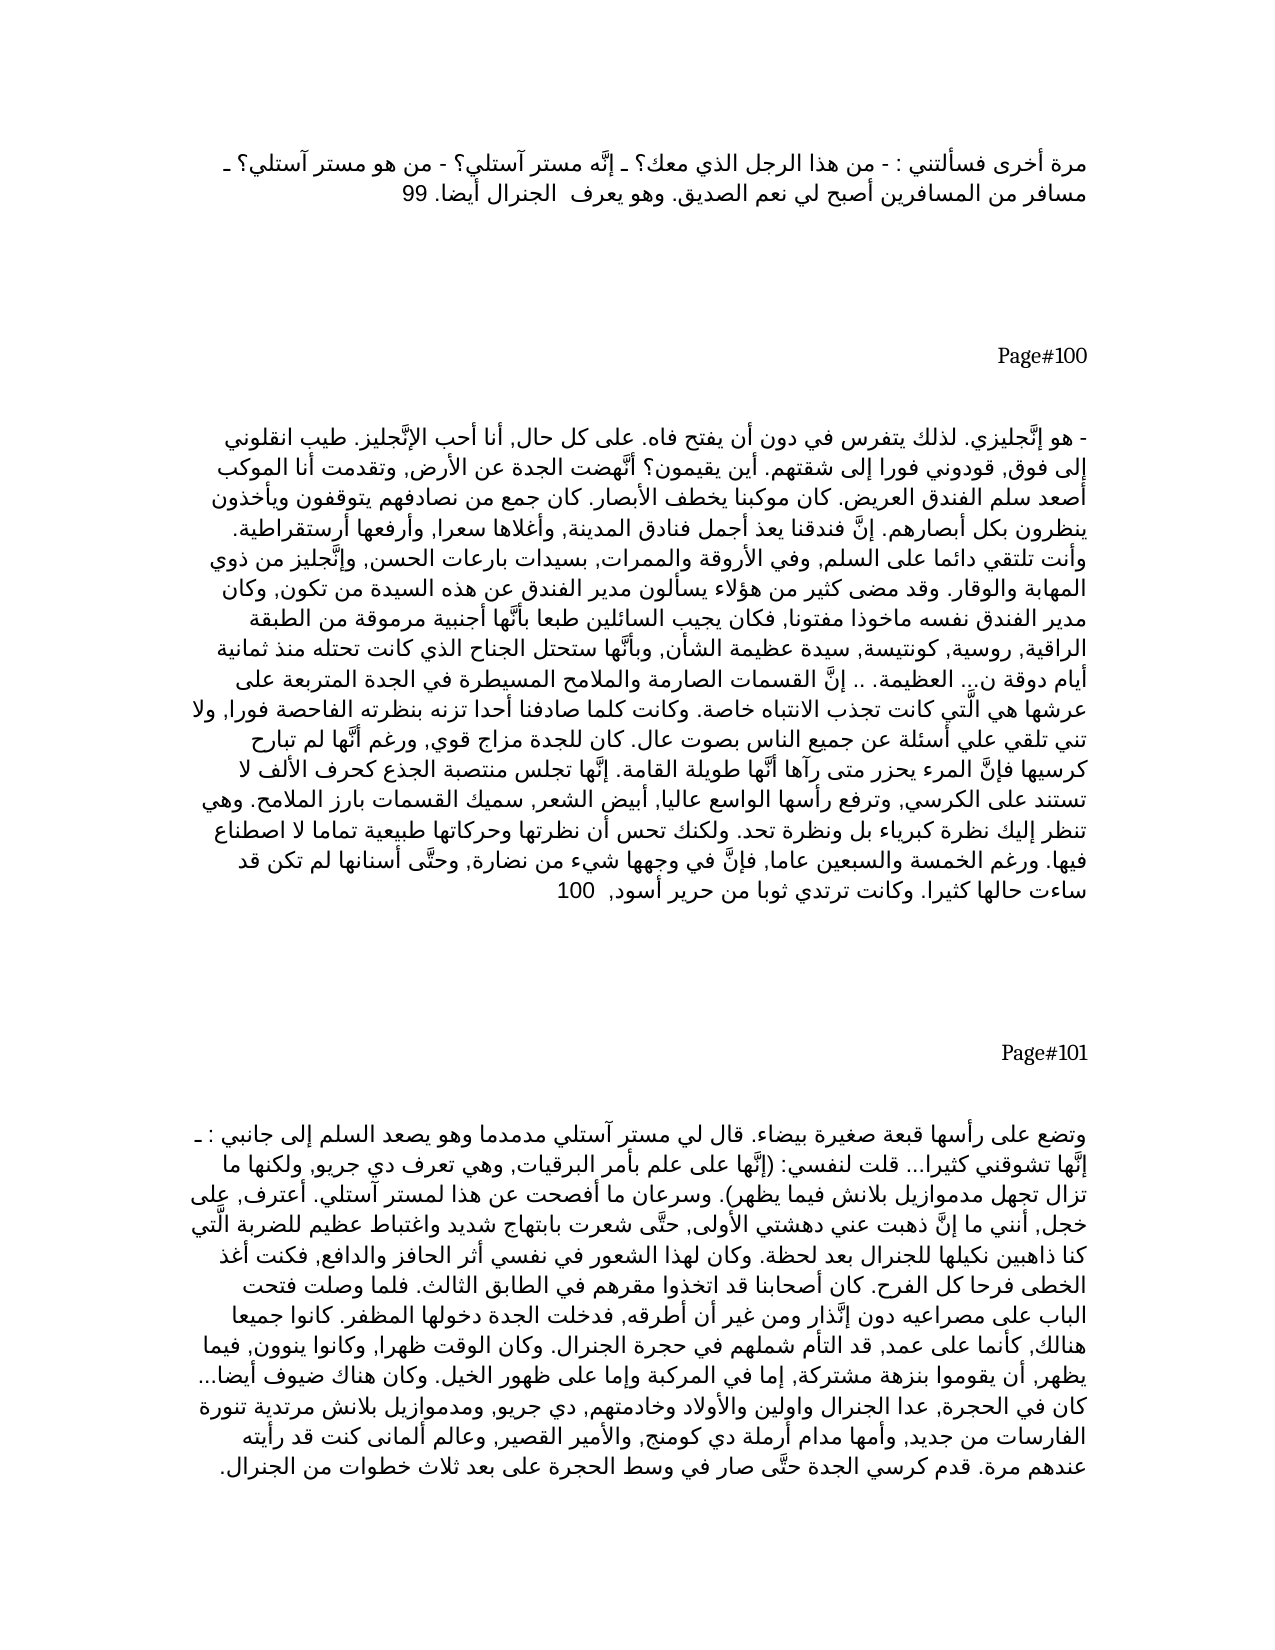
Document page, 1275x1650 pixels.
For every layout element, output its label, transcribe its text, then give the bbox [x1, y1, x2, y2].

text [187, 150, 1087, 237]
text - هو إنَّجليزي. لذلك يتفرس في دون أن يفتح فاه. على كل حال, أنا أحب الإنَّجليز. طيب انقلوني إلى فوق, قودوني فورا إلى شقتهم. أين يقيمون؟ أنَّهضت الجدة عن الأرض, وتقدمت أنا الموكب أصعد سلم الفندق العريض. كان موكبنا يخطف الأبصار. كان جمع من نصادفهم يتوقفون ويأخذون ينظرون بكل أبصارهم. إنَّ فندقنا يعذ أجمل فنادق المدينة, وأغلاها سعرا, وأرفعها أرستقراطية. وأنت تلتقي دائما على السلم, وفي الأروقة والممرات, بسيدات بارعات الحسن, وإنَّجليز من ذوي المهابة والوقار. وقد مضى كثير من هؤلاء يسألون مدير الفندق عن هذه السيدة من تكون, وكان مدير الفندق نفسه ماخوذا مفتونا, فكان يجيب السائلين طبعا بأنَّها أجنبية مرموقة من الطبقة الراقية, روسية, كونتيسة, سيدة عظيمة الشأن, وبأنَّها ستحتل الجناح الذي كانت تحتله منذ ثمانية أيام دوقة ن... العظيمة. .. إنَّ القسمات الصارمة والملامح المسيطرة في الجدة المتربعة على عرشها هي الَّتي كانت تجذب الانتباه خاصة. وكانت كلما صادفنا أحدا تزنه بنظرته الفاحصة فورا, ولا تني تلقي علي أسئلة عن جميع الناس بصوت عال. كان للجدة مزاج قوي, ورغم أنَّها لم تبارح كرسيها فإنَّ المرء يحزر متى رآها أنَّها طويلة القامة. إنَّها تجلس منتصبة الجذع كحرف الألف لا تستند على الكرسي, وترفع رأسها الواسع عاليا, أبيض الشعر, سميك القسمات بارز الملامح. وهي تنظر إليك نظرة كبرياء بل ونظرة تحد. ولكنك تحس أن نظرتها وحركاتها طبيعية تماما لا اصطناع فيها. ورغم الخمسة والسبعين عاما, فإنَّ في وجهها شيء من نضارة, وحتَّى أسنانها لم تكن قد ساءت حالها كثيرا. وكانت ترتدي ثوبا من حرير أسود, 100 [187, 424, 1087, 934]
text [187, 1121, 1087, 1479]
text Page#100 [187, 343, 1087, 399]
text Page#101 [187, 1039, 1087, 1096]
